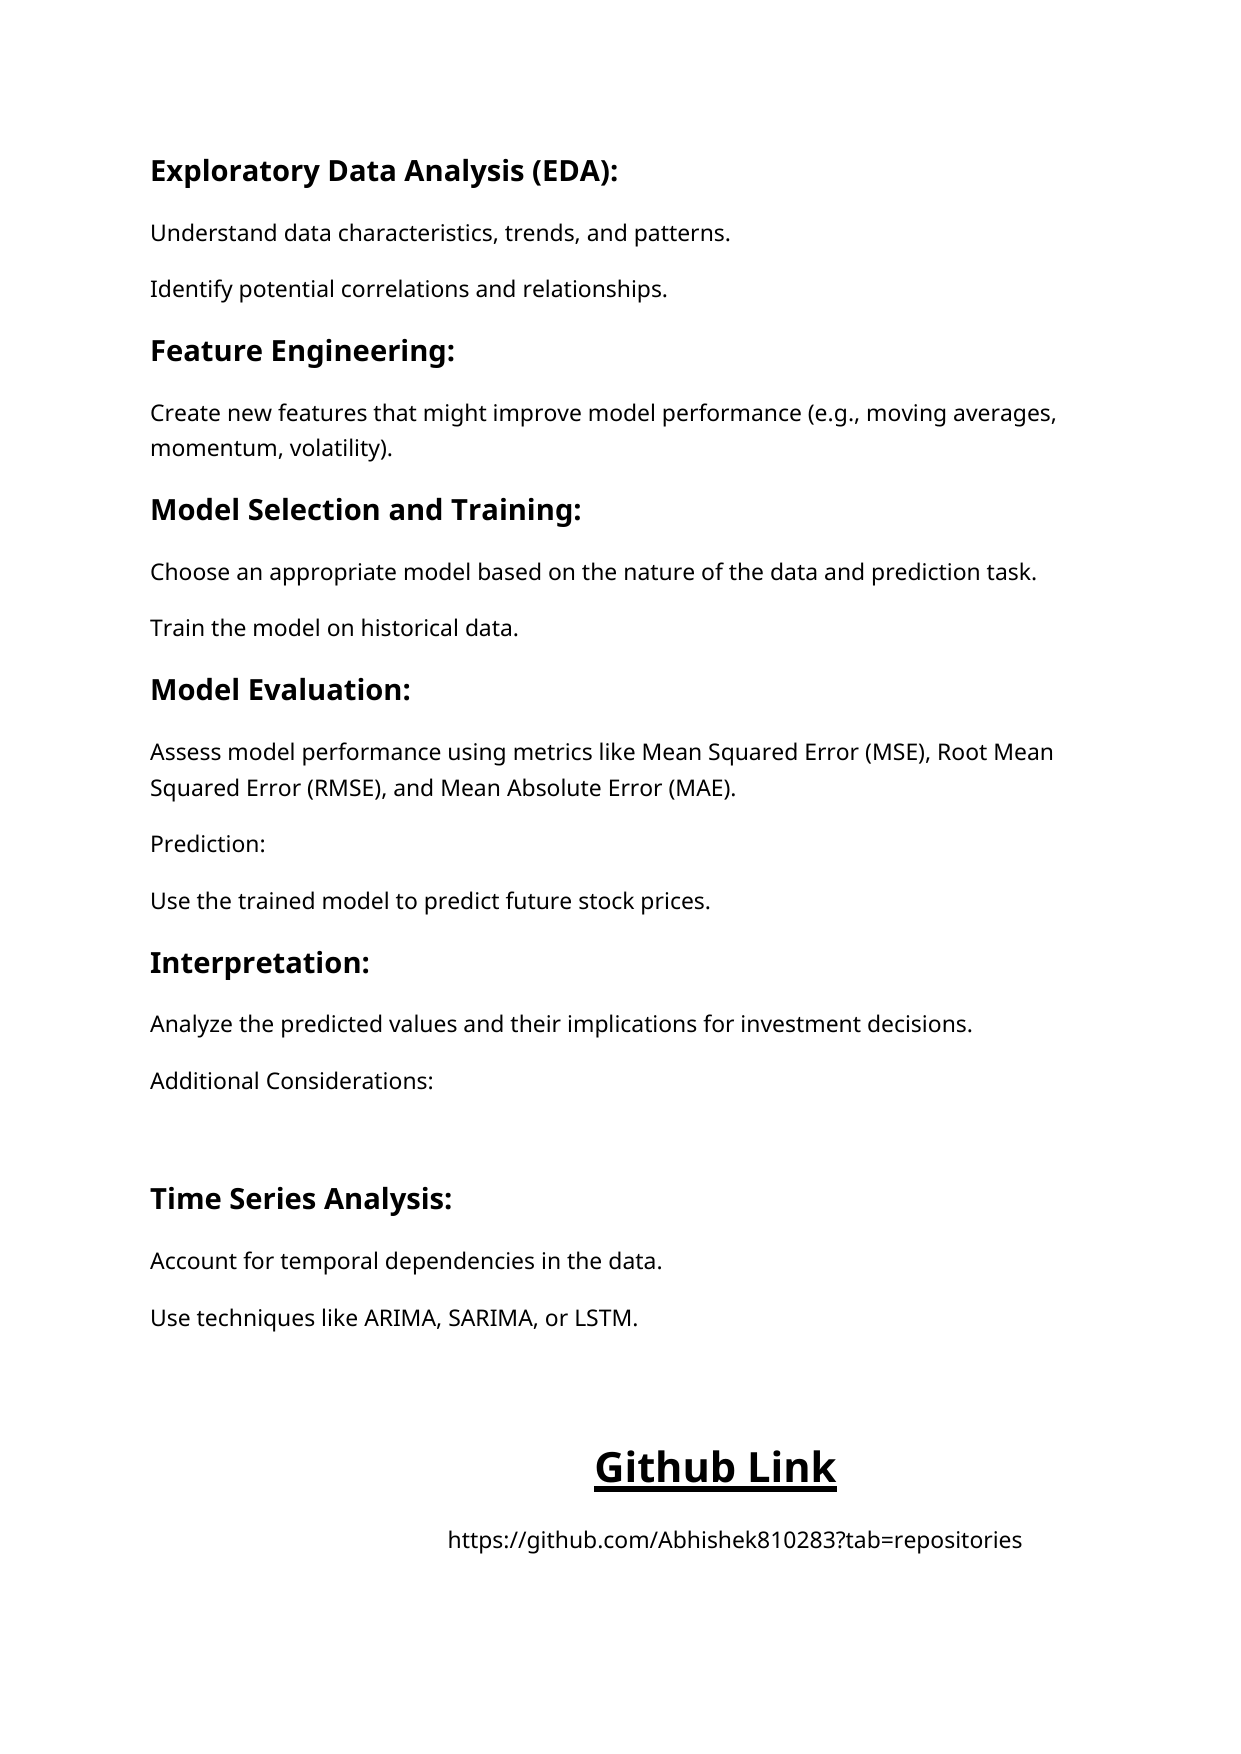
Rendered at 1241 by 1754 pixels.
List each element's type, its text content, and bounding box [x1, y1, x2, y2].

text Time Series Analysis: [150, 1179, 1090, 1218]
text Create new features that might improve model performance (e.g., moving averages, momentum, volatility). [150, 396, 1090, 464]
text Interpretation: [150, 942, 1090, 982]
text Choose an appropriate model based on the nature of the data and prediction task. [150, 556, 1090, 587]
text Train the model on historical data. [150, 612, 1090, 644]
text Model Evaluation: [150, 669, 1090, 709]
text Analyze the predicted values and their implications for investment decisions. [150, 1008, 1090, 1039]
text Identify potential correlations and relationships. [150, 273, 1090, 304]
text Use the trained model to predict future stock prices. [150, 885, 1090, 916]
text Account for temporal dependencies in the data. [150, 1245, 1090, 1276]
text Model Selection and Training: [150, 489, 1090, 529]
text Additional Considerations: [150, 1065, 1090, 1096]
text Prediction: [150, 828, 1090, 859]
text Assess model performance using metrics like Mean Squared Error (MSE), Root Mean Squared Error (RMSE), and Mean Absolute Error (MAE). [150, 736, 1090, 803]
text Feature Engineering: [150, 330, 1090, 370]
text https://github.com/Abhishek810283?tab=repositories [150, 1524, 1090, 1555]
text Use techniques like ARIMA, SARIMA, or LSTM. [150, 1302, 1090, 1333]
text Github Link [150, 1438, 1090, 1495]
text Exploratory Data Analysis (EDA): [150, 150, 1090, 190]
text Understand data characteristics, trends, and patterns. [150, 216, 1090, 248]
